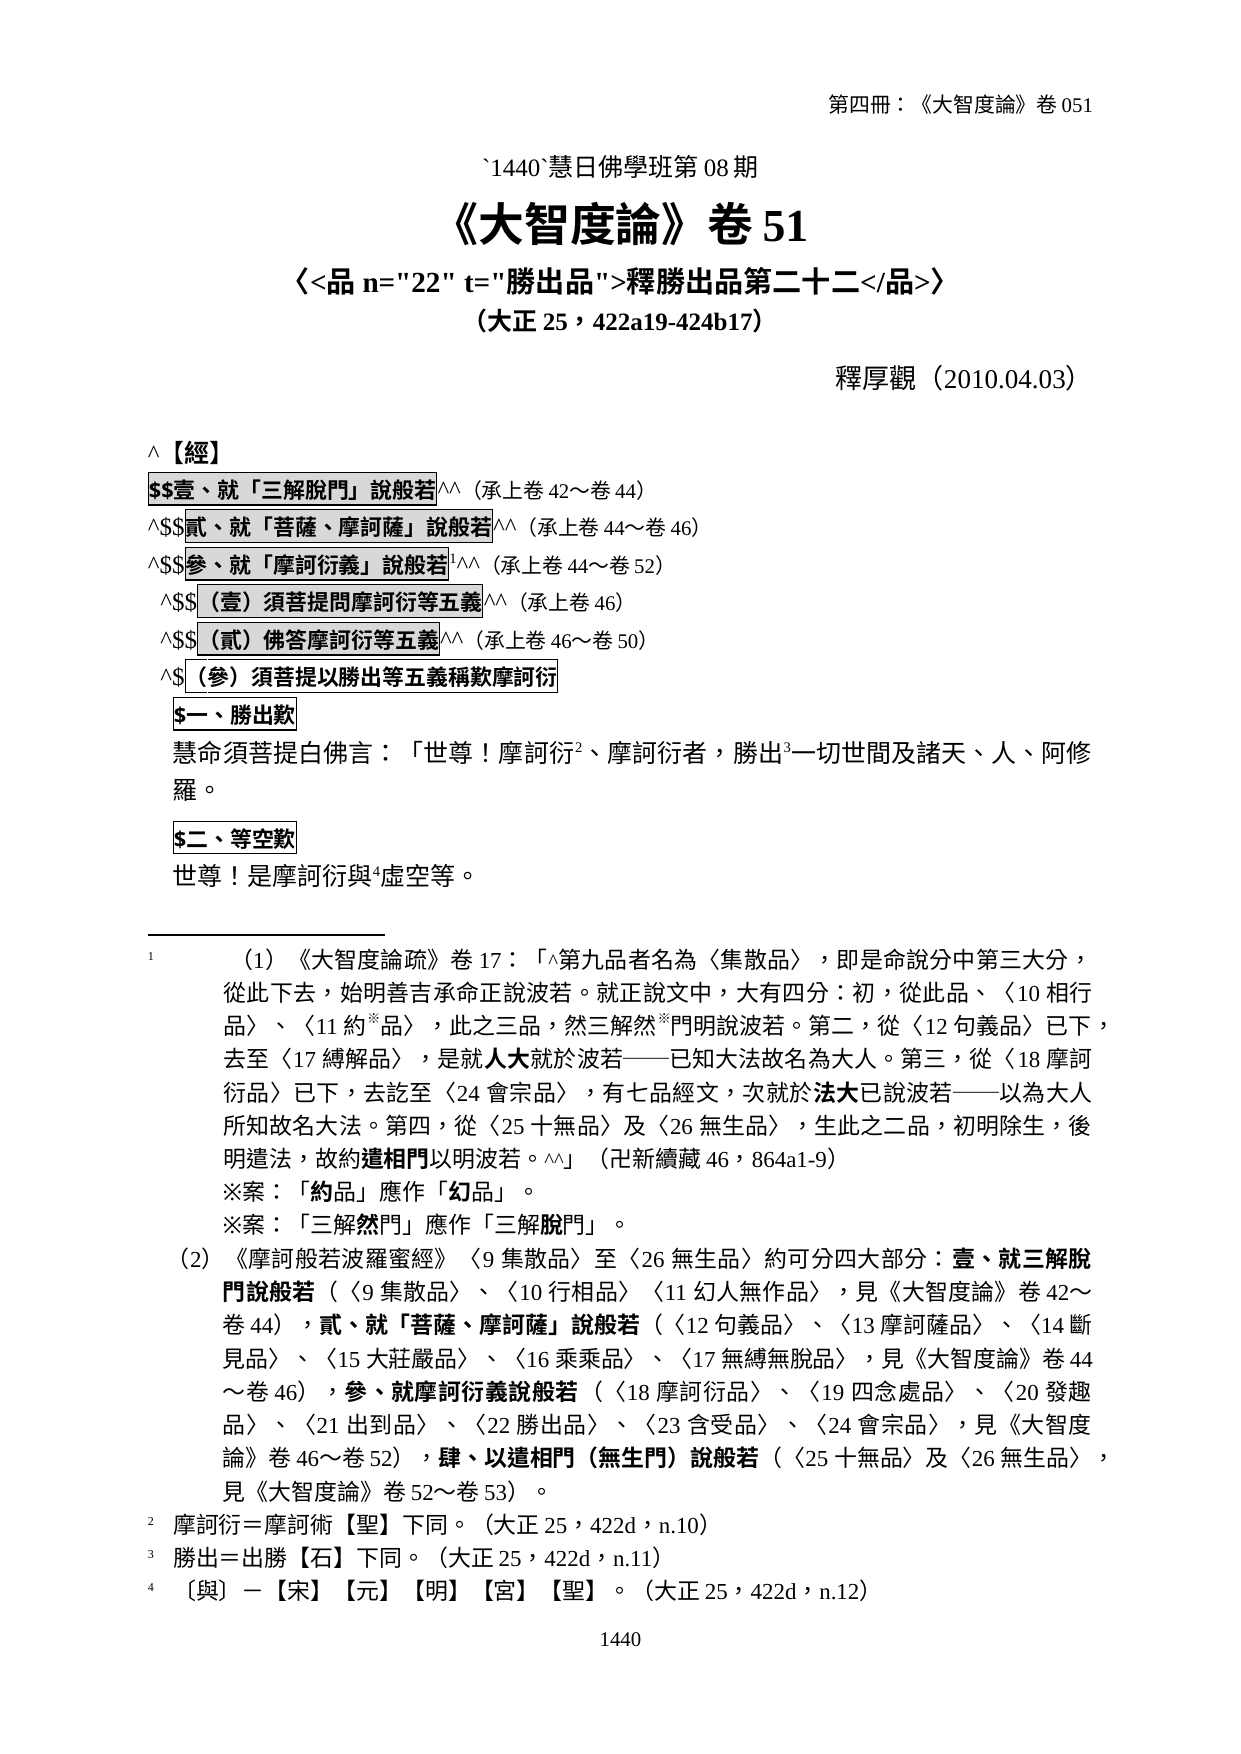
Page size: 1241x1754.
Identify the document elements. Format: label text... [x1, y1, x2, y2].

text ^$$（貳）佛答摩訶衍等五義^^（承上卷46～卷50） [160, 620, 1092, 657]
text 〈<品 n="22" t="勝出品">釋勝出品第二十二</品>〉 [148, 259, 1092, 301]
text ^$$（壹）須菩提問摩訶衍等五義^^（承上卷46） [160, 582, 1092, 620]
text `1440`慧日佛學班第08期 [148, 148, 1092, 184]
text ^【經】 [148, 432, 1092, 470]
text $$壹、就「三解脫門」說般若^^（承上卷42～卷44） [148, 470, 1092, 507]
text （大正25，19-424b17） [148, 301, 1092, 339]
text $一、勝出歎 [173, 695, 1092, 732]
text 《大智度論》卷51 [148, 184, 1092, 259]
text ^$$參、就「摩訶衍義」說般若^^（承上卷44～卷52） [148, 545, 1092, 582]
text ^$（參）須菩提以勝出等五義稱歎摩訶衍 [160, 657, 1092, 695]
text 世尊！是摩訶衍與虛空等。 [173, 856, 1092, 894]
text $二、等空歎 [173, 819, 1092, 856]
text 慧命須菩提白佛言：「世尊！摩訶衍、摩訶衍者，勝出一切世間及諸天、人、阿修羅。 [173, 732, 1092, 807]
text ^$$貳、就「菩薩、摩訶薩」說般若^^（承上卷44～卷46） [148, 507, 1092, 545]
text 釋厚觀（2010.04.03） [148, 339, 1092, 414]
